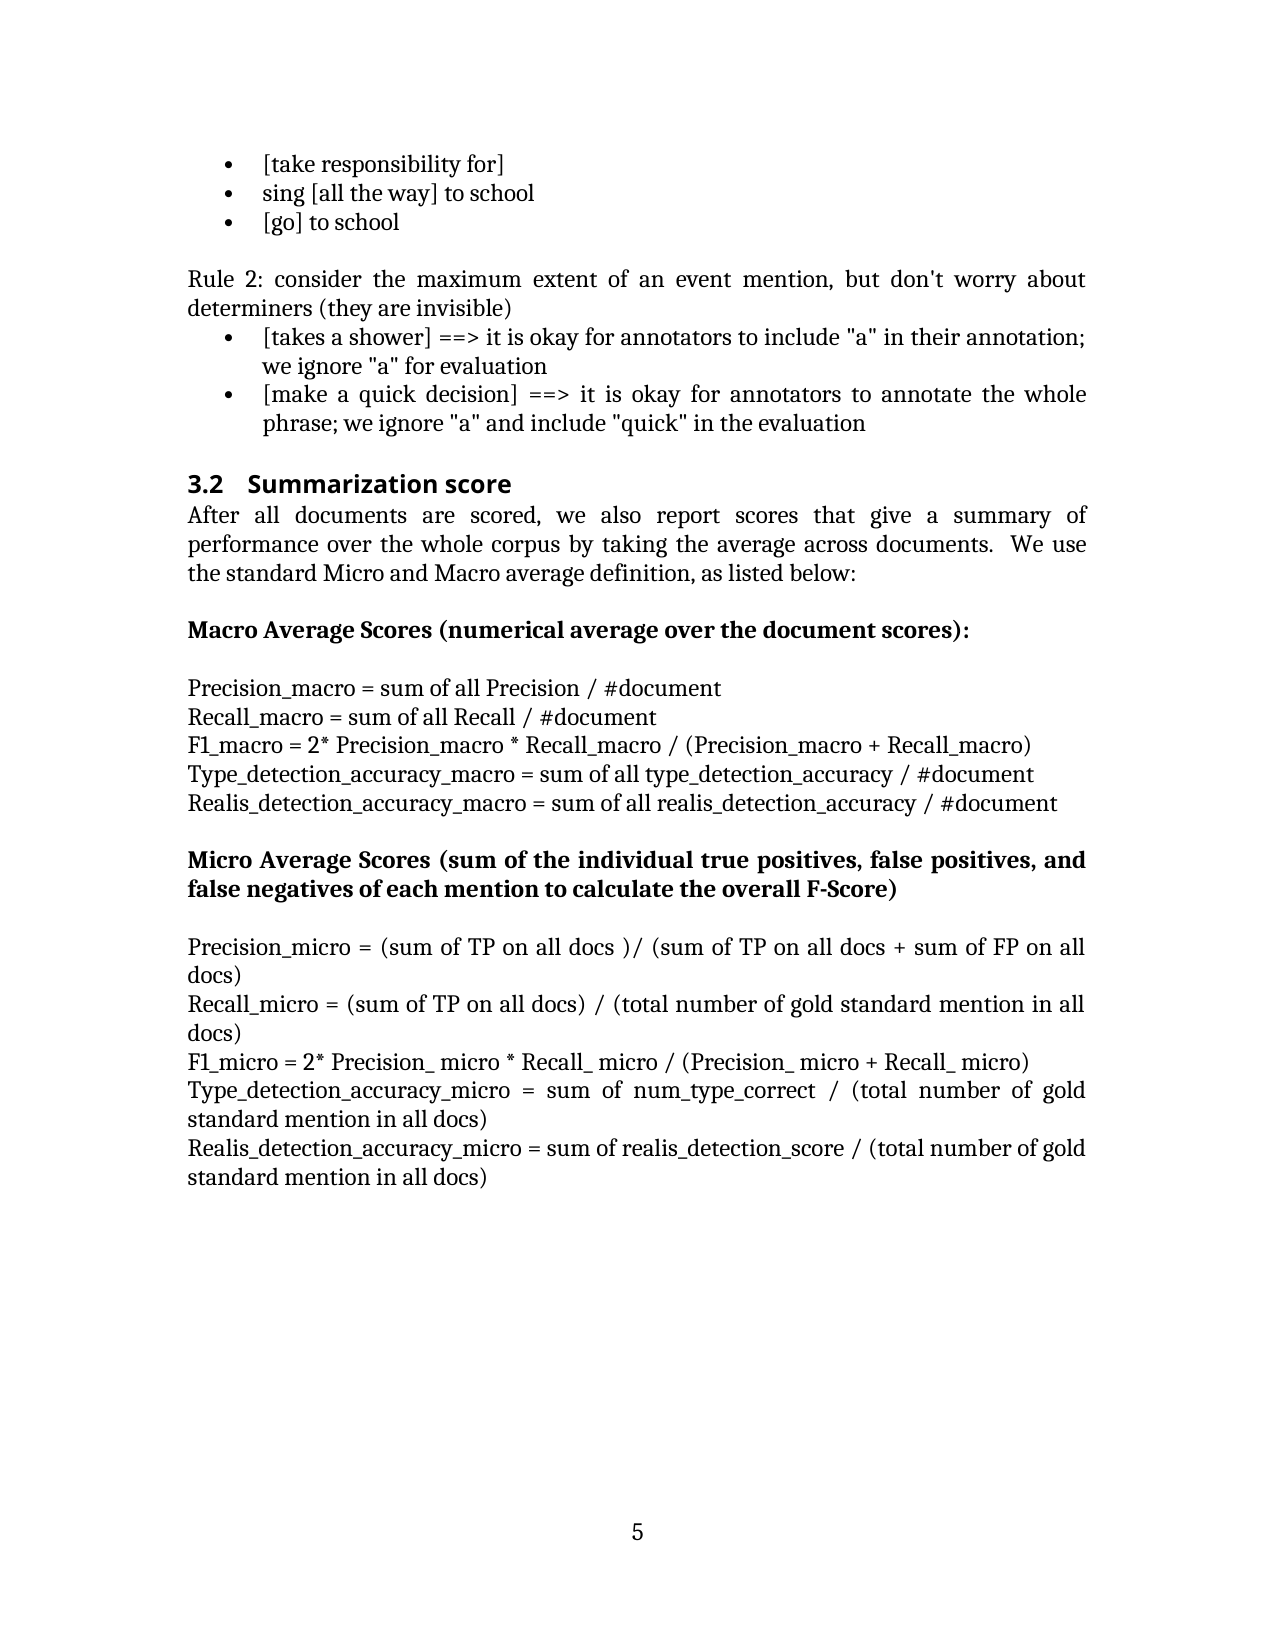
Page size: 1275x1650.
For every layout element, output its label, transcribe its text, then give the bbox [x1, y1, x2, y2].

text F1_micro = 2* Precision_ micro * Recall_ micro / (Precision_ micro + Recall_ micro) [187, 1047, 1087, 1076]
subtitle Summarization score [187, 467, 1087, 501]
list [go] to school [225, 207, 1087, 236]
text After all documents are scored, we also report scores that give a summary of performance over the whole corpus by taking the average across documents. We use the standard Micro and Macro average definition, as listed below: [187, 501, 1087, 587]
text Precision_micro = (sum of TP on all docs )/ (sum of TP on all docs + sum of FP on all docs) [187, 932, 1087, 990]
list sing [all the way] to school [225, 179, 1087, 207]
text Type_detection_accuracy_macro = sum of all type_detection_accuracy / #document [187, 760, 1087, 789]
text Realis_detection_accuracy_micro = sum of realis_detection_score / (total number of gold standard mention in all docs) [187, 1134, 1087, 1191]
text Type_detection_accuracy_micro = sum of num_type_correct / (total number of gold standard mention in all docs) [187, 1076, 1087, 1134]
list [takes a shower] ==> it is okay for annotators to include "a" in their annotation; we ignore "a" for evaluation [225, 323, 1087, 380]
text Recall_macro = sum of all Recall / #document [187, 702, 1087, 731]
text Macro Average Scores (numerical average over the document scores): [187, 616, 1087, 645]
text Precision_macro = sum of all Precision / #document [187, 674, 1087, 702]
text Recall_micro = (sum of TP on all docs) / (total number of gold standard mention in all docs) [187, 990, 1087, 1047]
list [take responsibility for] [225, 150, 1087, 179]
text F1_macro = 2* Precision_macro * Recall_macro / (Precision_macro + Recall_macro) [187, 731, 1087, 760]
text Rule 2: consider the maximum extent of an event mention, but don't worry about determiners (they are invisible) [187, 265, 1087, 323]
list [make a quick decision] ==> it is okay for annotators to annotate the whole phrase; we ignore "a" and include "quick" in the evaluation [225, 380, 1087, 438]
text Micro Average Scores (sum of the individual true positives, false positives, and false negatives of each mention to calculate the overall F-Score) [187, 846, 1087, 904]
text Realis_detection_accuracy_macro = sum of all realis_detection_accuracy / #document [187, 789, 1087, 817]
